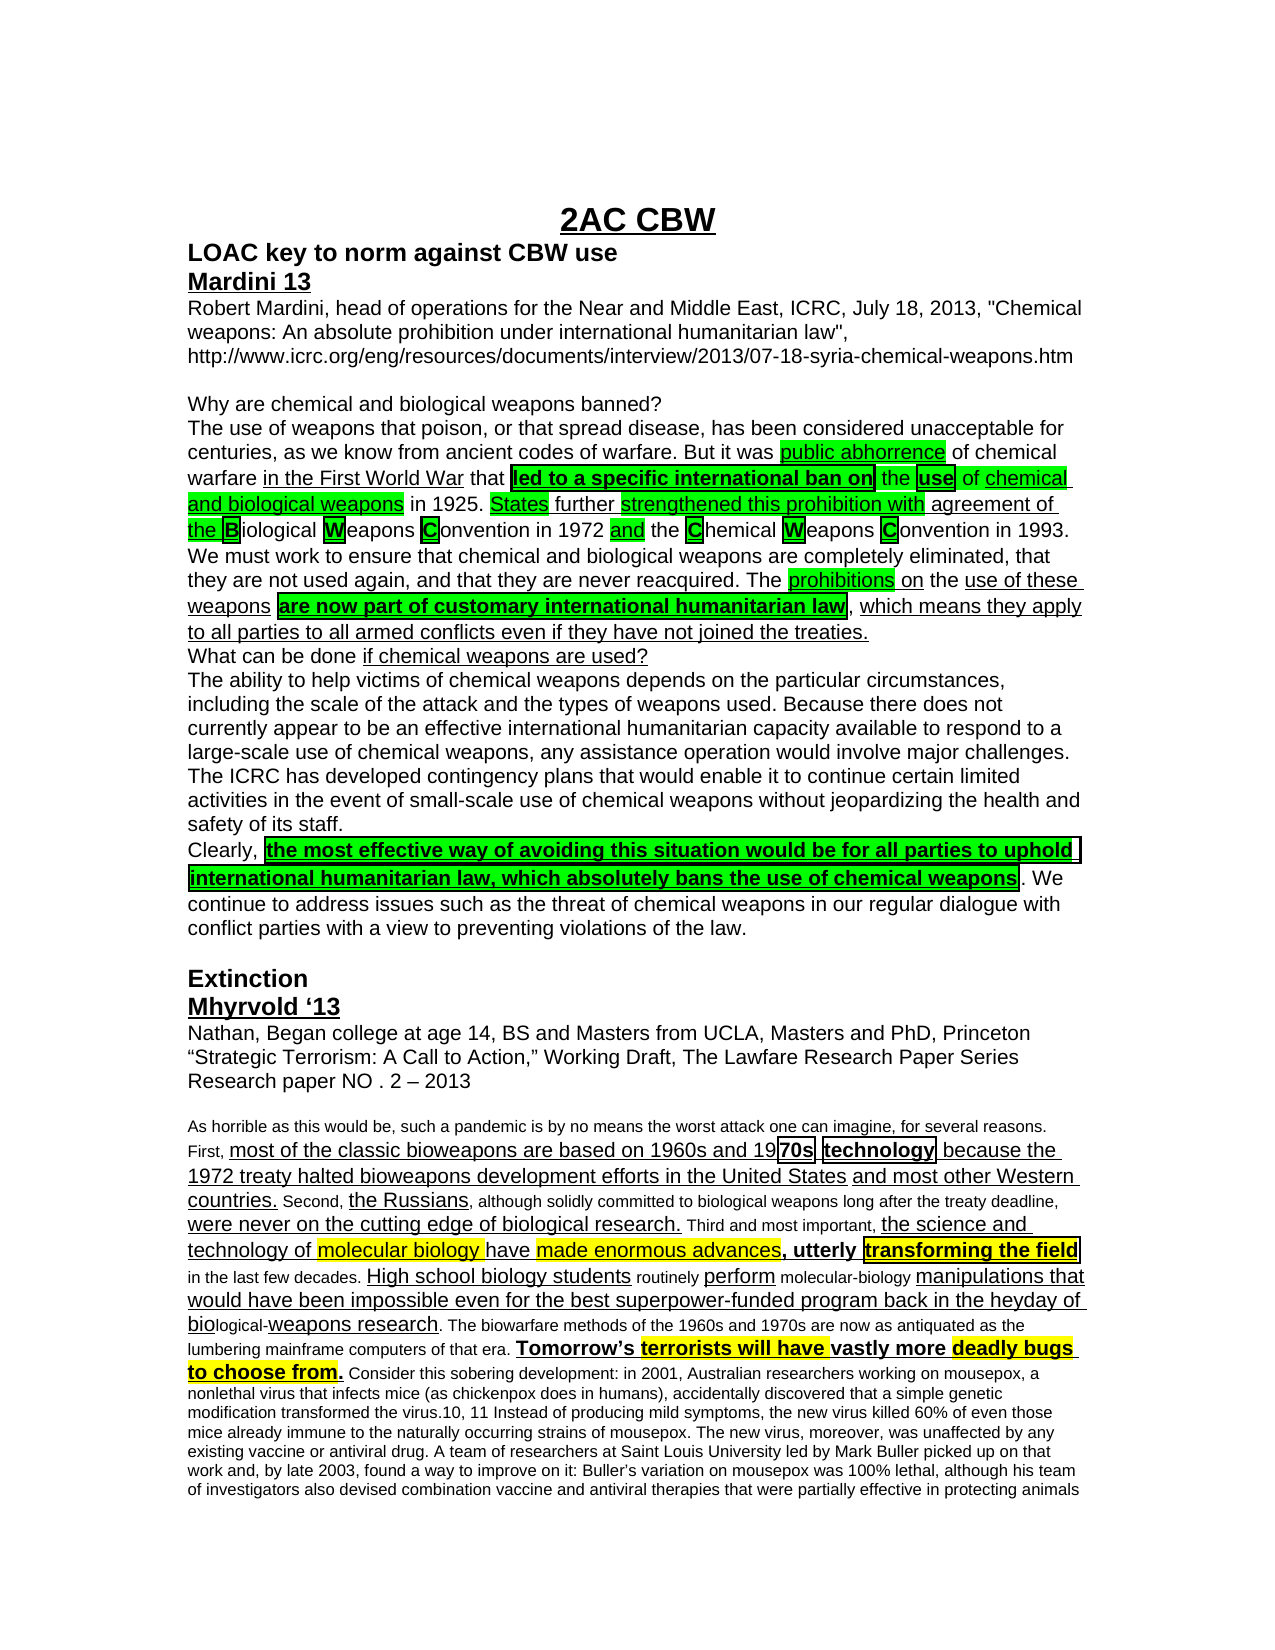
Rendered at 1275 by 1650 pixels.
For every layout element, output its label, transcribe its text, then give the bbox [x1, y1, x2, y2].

text Clearly, the most effective way of avoiding this situation would be for all parties to uphold international humanitarian law, which absolutely bans the use of chemical weapons. We continue to address issues such as the threat of chemical weapons in our regular dialogue with conflict parties with a view to preventing violations of the law. [187, 836, 1087, 940]
text The use of weapons that poison, or that spread disease, has been considered unacceptable for centuries, as we know from ancient codes of warfare. But it was public abhorrence of chemical warfare in the First World War that led to a specific international ban on the use of chemical and biological weapons in 1925. States further strengthened this prohibition with agreement of the Biological Weapons Convention in 1972 and the Chemical Weapons Convention in 1993. We must work to ensure that chemical and biological weapons are completely eliminated, that they are not used again, and that they are never reacquired. The prohibitions on the use of these weapons are now part of customary international humanitarian law, which means they apply to all parties to all armed conflicts even if they have not joined the treaties. [187, 416, 1087, 644]
text What can be done if chemical weapons are used? [187, 644, 1087, 668]
text Mhyrvold ‘13 [187, 992, 1087, 1021]
subtitle LOAC key to norm against CBW use [187, 238, 1087, 267]
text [187, 1310, 1087, 1499]
subtitle 2AC cbw [187, 200, 1087, 238]
text Research paper NO . 2 – 2013 [187, 1069, 1087, 1093]
subtitle Extinction [187, 964, 1087, 992]
text Why are chemical and biological weapons banned? [187, 392, 1087, 416]
text The ability to help victims of chemical weapons depends on the particular circumstances, including the scale of the attack and the types of weapons used. Because there does not currently appear to be an effective international humanitarian capacity available to respond to a large-scale use of chemical weapons, any assistance operation would involve major challenges. The ICRC has developed contingency plans that would enable it to continue certain limited activities in the event of small-scale use of chemical weapons without jeopardizing the health and safety of its staff. [187, 668, 1087, 836]
text Robert Mardini, head of operations for the Near and Middle East, ICRC, July 18, 2013, "Chemical weapons: An absolute prohibition under international humanitarian law", http://www.icrc.org/eng/resources/documents/interview/2013/07-18-syria-chemical-weapons.htm [187, 296, 1087, 368]
text Mardini 13 [187, 267, 1087, 296]
text Nathan, Began college at age 14, BS and Masters from UCLA, Masters and PhD, Princeton “Strategic Terrorism: A Call to Action,” Working Draft, The Lawfare Research Paper Series [187, 1021, 1087, 1069]
